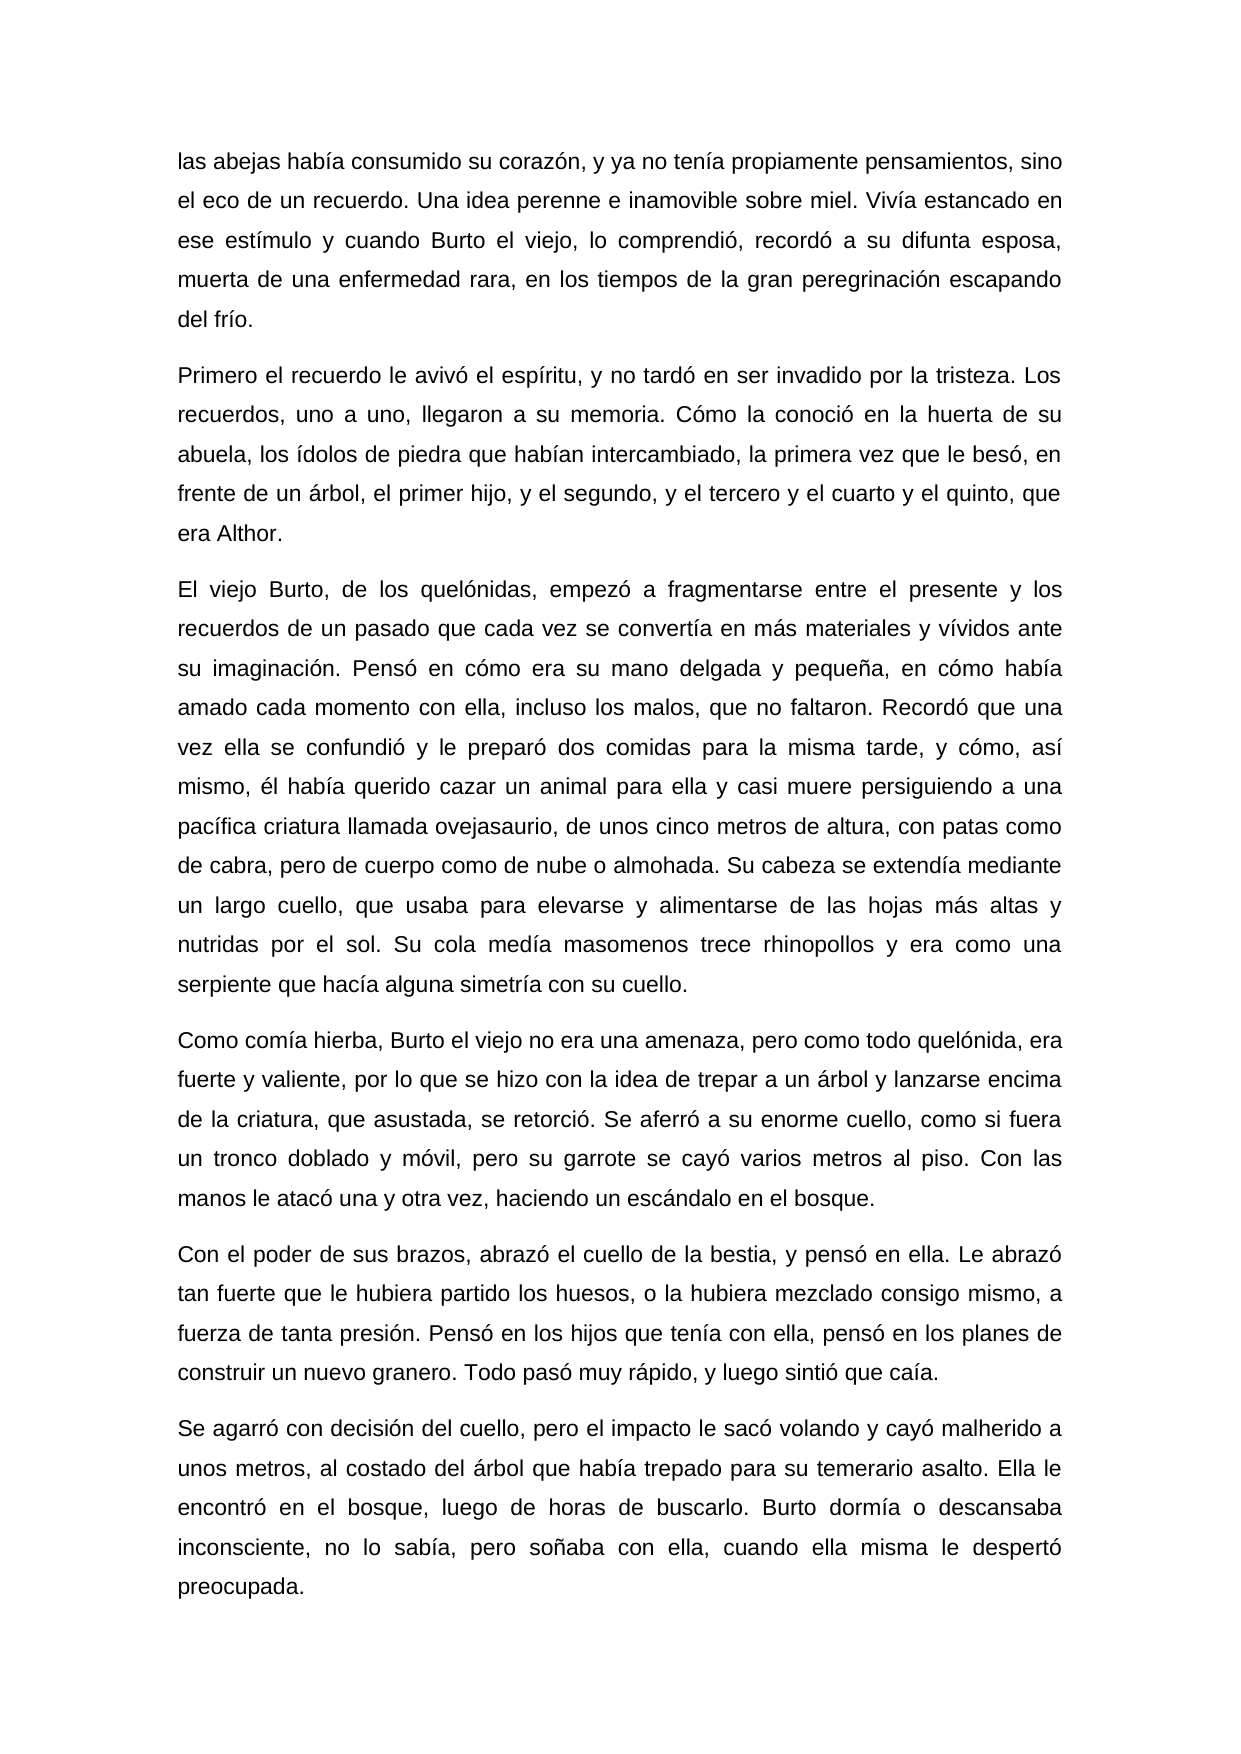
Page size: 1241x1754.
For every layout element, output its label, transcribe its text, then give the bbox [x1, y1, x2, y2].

text El viejo Burto, de los quelónidas, empezó a fragmentarse entre el presente y los recuerdos de un pasado que cada vez se convertía en más materiales y vívidos ante su imaginación. Pensó en cómo era su mano delgada y pequeña, en cómo había amado cada momento con ella, incluso los malos, que no faltaron. Recordó que una vez ella se confundió y le preparó dos comidas para la misma tarde, y cómo, así mismo, él había querido cazar un animal para ella y casi muere persiguiendo a una pacífica criatura llamada ovejasaurio, de unos cinco metros de altura, con patas como de cabra, pero de cuerpo como de nube o almohada. Su cabeza se extendía mediante un largo cuello, que usaba para elevarse y alimentarse de las hojas más altas y nutridas por el sol. Su cola medía masomenos trece rhinopollos y era como una serpiente que hacía alguna simetría con su cuello. [177, 576, 1063, 997]
text Como comía hierba, Burto el viejo no era una amenaza, pero como todo quelónida, era fuerte y valiente, por lo que se hizo con la idea de trepar a un árbol y lanzarse encima de la criatura, que asustada, se retorció. Se aferró a su enorme cuello, como si fuera un tronco doblado y móvil, pero su garrote se cayó varios metros al piso. Con las manos le atacó una y otra vez, haciendo un escándalo en el bosque. [177, 1027, 1063, 1211]
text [177, 148, 1063, 332]
text Primero el recuerdo le avivó el espíritu, y no tardó en ser invadido por la tristeza. Los recuerdos, uno a uno, llegaron a su memoria. Cómo la conoció en la huerta de su abuela, los ídolos de piedra que habían intercambiado, la primera vez que le besó, en frente de un árbol, el primer hijo, y el segundo, y el tercero y el cuarto y el quinto, que era Althor. [177, 362, 1063, 546]
text Se agarró con decisión del cuello, pero el impacto le sacó volando y cayó malherido a unos metros, al costado del árbol que había trepado para su temerario asalto. Ella le encontró en el bosque, luego de horas de buscarlo. Burto dormía o descansaba inconsciente, no lo sabía, pero soñaba con ella, cuando ella misma le despertó preocupada. [177, 1415, 1063, 1599]
text Con el poder de sus brazos, abrazó el cuello de la bestia, y pensó en ella. Le abrazó tan fuerte que le hubiera partido los huesos, o la hubiera mezclado consigo mismo, a fuerza de tanta presión. Pensó en los hijos que tenía con ella, pensó en los planes de construir un nuevo granero. Todo pasó muy rápido, y luego sintió que caía. [177, 1241, 1063, 1386]
